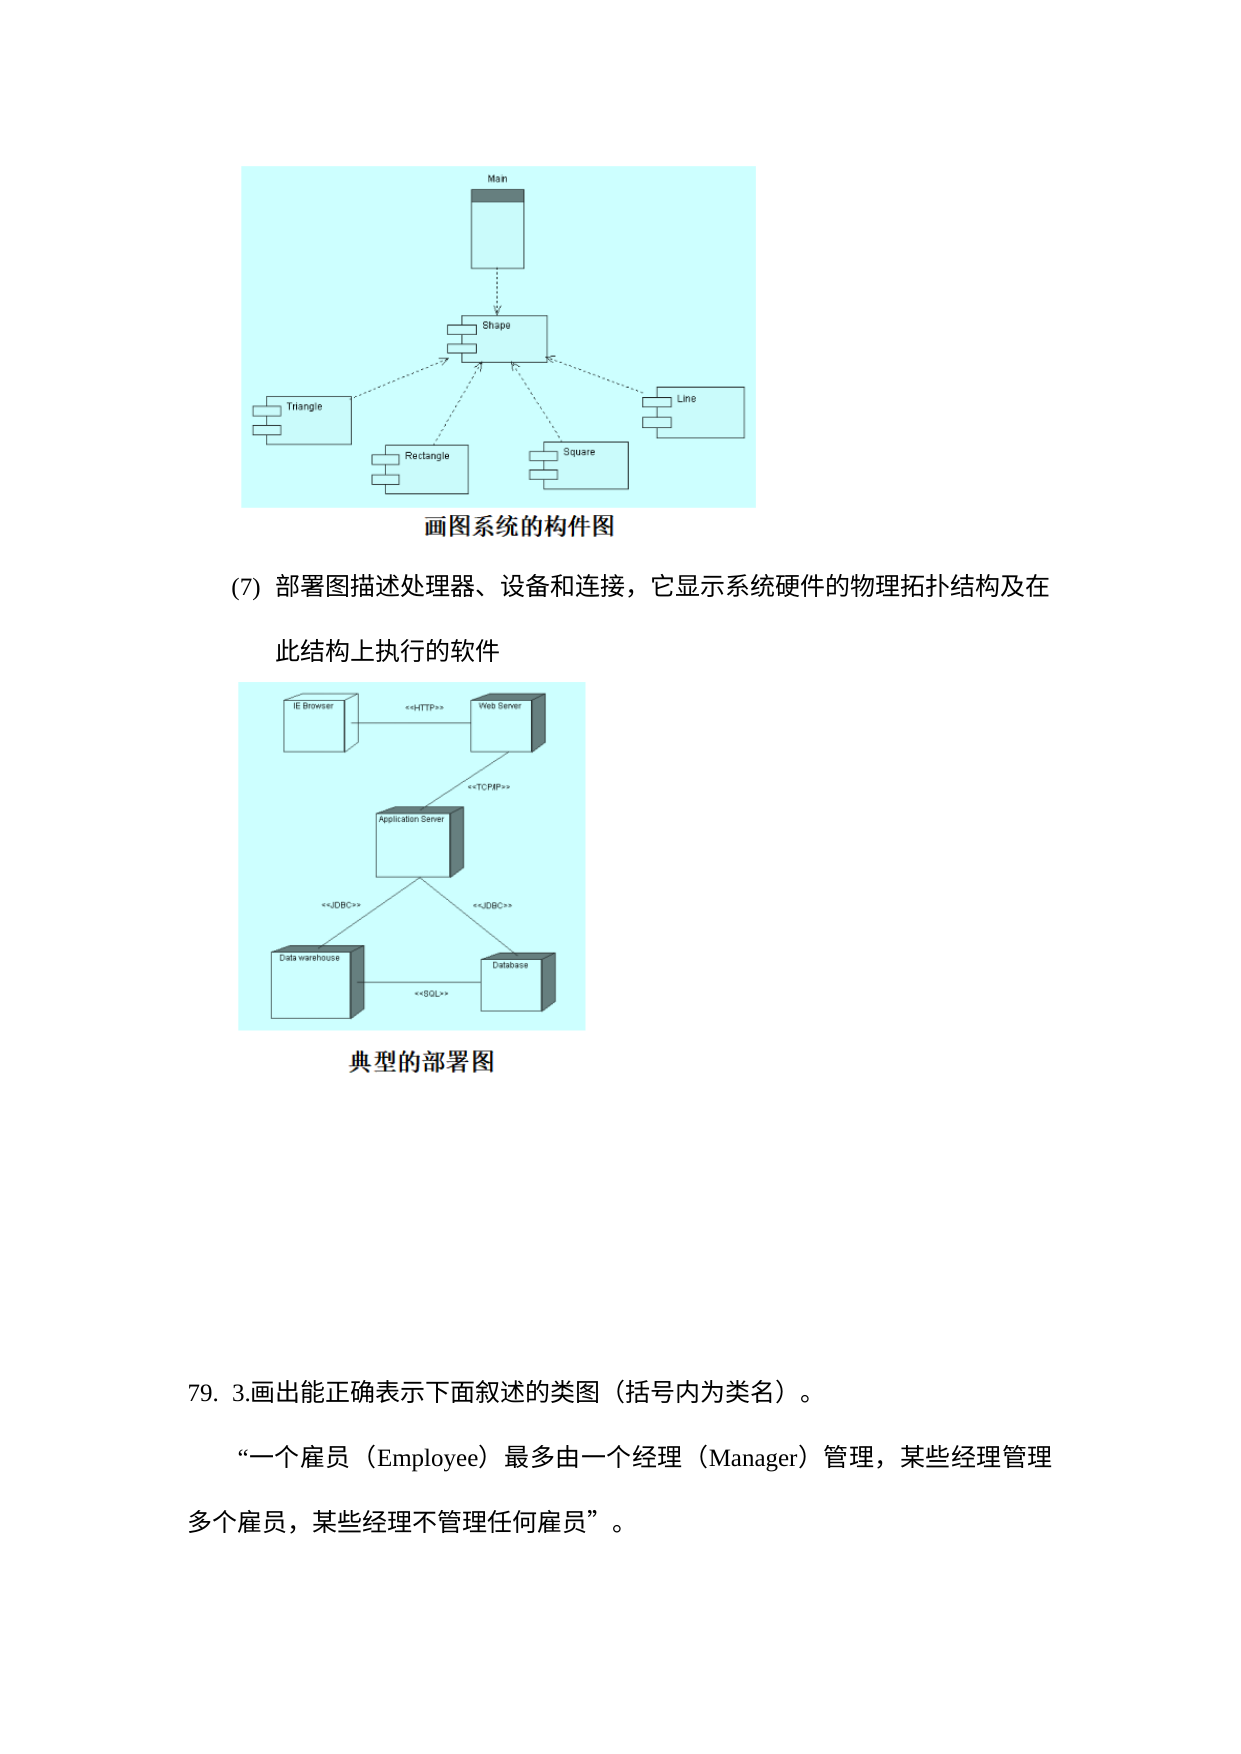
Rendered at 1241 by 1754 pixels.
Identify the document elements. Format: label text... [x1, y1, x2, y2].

picture [231, 162, 759, 543]
text “一个雇员（Employee）最多由一个经理（Manager）管理，某些经理管理多个雇员，某些经理不管理任何雇员”。 [187, 1423, 1053, 1553]
picture [231, 682, 596, 1080]
list 3.画出能正确表示下面叙述的类图（括号内为类名）。 [187, 1358, 1053, 1423]
list 部署图描述处理器、设备和连接，它显示系统硬件的物理拓扑结构及在此结构上执行的软件 [231, 552, 1053, 682]
